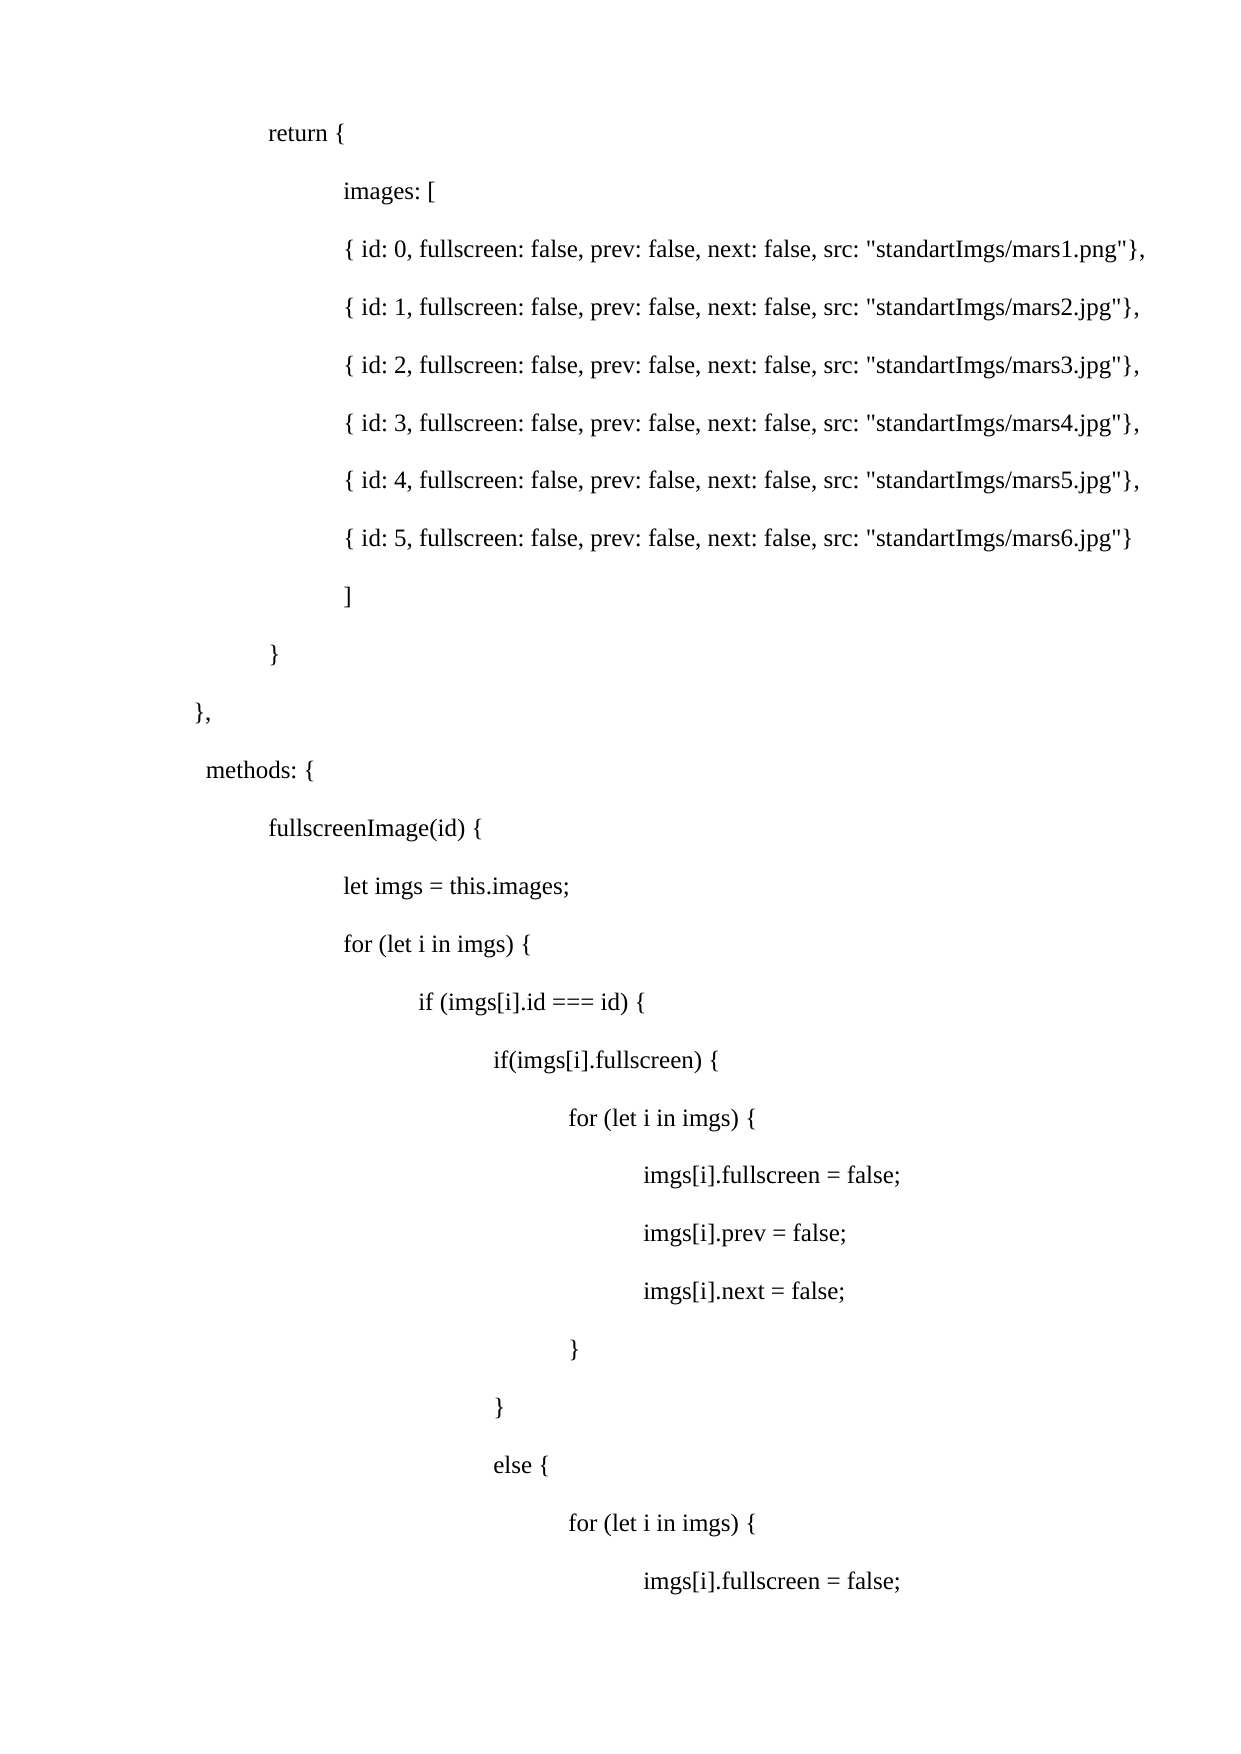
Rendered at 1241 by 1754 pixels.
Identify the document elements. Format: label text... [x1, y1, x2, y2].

text images: [ [193, 176, 1152, 205]
text { id: 5, fullscreen: false, prev: false, next: false, src: "standartImgs/mars6.jpg"} [193, 523, 1152, 552]
text imgs[i].next = false; [193, 1276, 1152, 1305]
text { id: 4, fullscreen: false, prev: false, next: false, src: "standartImgs/mars5.jpg"}, [193, 466, 1152, 494]
text { id: 3, fullscreen: false, prev: false, next: false, src: "standartImgs/mars4.jpg"}, [193, 408, 1152, 436]
text return { [193, 118, 1152, 147]
text imgs[i].fullscreen = false; [193, 1566, 1152, 1595]
text } [193, 639, 1152, 668]
text for (let i in imgs) { [193, 1508, 1152, 1537]
text ] [193, 581, 1152, 610]
text } [193, 1334, 1152, 1363]
text if (imgs[i].id === id) { [193, 987, 1152, 1016]
text }, [193, 697, 1152, 726]
text if(imgs[i].fullscreen) { [193, 1045, 1152, 1073]
text for (let i in imgs) { [193, 1103, 1152, 1131]
text else { [193, 1450, 1152, 1479]
text imgs[i].fullscreen = false; [193, 1161, 1152, 1189]
text } [193, 1392, 1152, 1421]
text { id: 2, fullscreen: false, prev: false, next: false, src: "standartImgs/mars3.jpg"}, [193, 350, 1152, 378]
text for (let i in imgs) { [193, 929, 1152, 958]
text imgs[i].prev = false; [193, 1218, 1152, 1247]
text { id: 0, fullscreen: false, prev: false, next: false, src: "standartImgs/mars1.png"}, [193, 234, 1152, 263]
text fullscreenImage(id) { [193, 813, 1152, 842]
text { id: 1, fullscreen: false, prev: false, next: false, src: "standartImgs/mars2.jpg"}, [193, 292, 1152, 321]
text methods: { [193, 755, 1152, 784]
text let imgs = this.images; [193, 871, 1152, 900]
